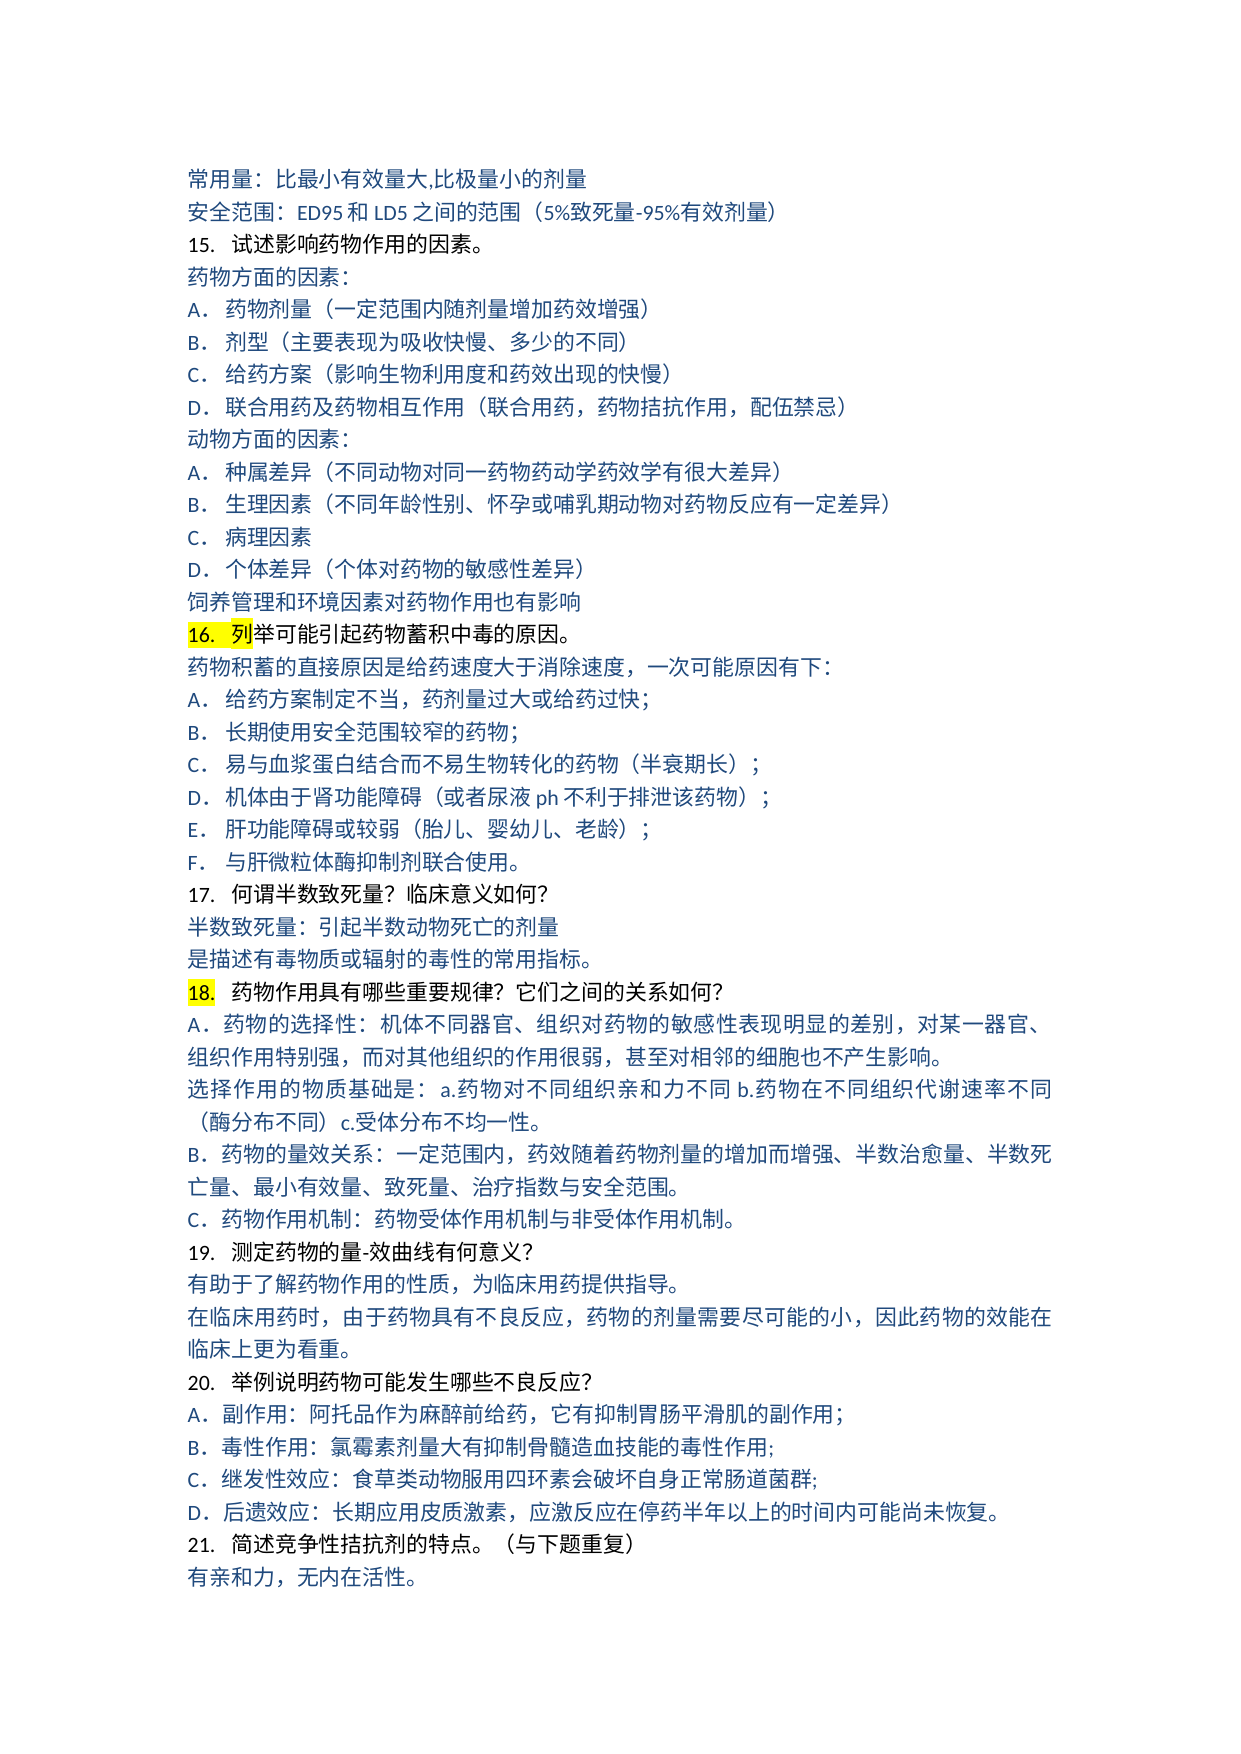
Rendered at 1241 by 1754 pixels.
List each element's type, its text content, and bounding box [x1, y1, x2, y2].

list 药物剂量（一定范围内随剂量增加药效增强） [187, 292, 1053, 324]
text 动物方面的因素： [187, 422, 1053, 454]
text 药物方面的因素： [187, 259, 1053, 292]
list 剂型（主要表现为吸收快慢、多少的不同） [187, 324, 1053, 357]
list 长期使用安全范围较窄的药物； [187, 714, 1053, 747]
list 给药方案（影响生物利用度和药效出现的快慢） [187, 357, 1053, 389]
text D．后遗效应：长期应用皮质激素，应激反应在停药半年以上的时间内可能尚未恢复。 [187, 1494, 1053, 1527]
text 半数致死量：引起半数动物死亡的剂量 [187, 909, 1053, 942]
list 肝功能障碍或较弱（胎儿、婴幼儿、老龄）； [187, 812, 1053, 844]
list 机体由于肾功能障碍（或者尿液ph不利于排泄该药物）； [187, 779, 1053, 812]
text A．药物的选择性：机体不同器官、组织对药物的敏感性表现明显的差别，对某一器官、组织作用特别强，而对其他组织的作用很弱，甚至对相邻的细胞也不产生影响。 [187, 1007, 1053, 1072]
text 19. 测定药物的量-效曲线有何意义？ [187, 1234, 1053, 1267]
text 选择作用的物质基础是：a.药物对不同组织亲和力不同b.药物在不同组织代谢速率不同（酶分布不同）c.受体分布不均一性。 [187, 1072, 1053, 1137]
text 16. 列举可能引起药物蓄积中毒的原因。 [187, 617, 1053, 649]
text 药物积蓄的直接原因是给药速度大于消除速度，一次可能原因有下： [187, 649, 1053, 682]
text C．药物作用机制：药物受体作用机制与非受体作用机制。 [187, 1202, 1053, 1234]
list 个体差异（个体对药物的敏感性差异） [187, 552, 1053, 584]
text C．继发性效应：食草类动物服用四环素会破坏自身正常肠道菌群; [187, 1462, 1053, 1494]
list 联合用药及药物相互作用（联合用药，药物拮抗作用，配伍禁忌） [187, 389, 1053, 422]
text 18. 药物作用具有哪些重要规律？它们之间的关系如何？ [187, 974, 1053, 1007]
text 有助于了解药物作用的性质，为临床用药提供指导。 [187, 1267, 1053, 1299]
text 17. 何谓半数致死量？临床意义如何？ [187, 877, 1053, 909]
text 15. 试述影响药物作用的因素。 [187, 227, 1053, 259]
list 生理因素（不同年龄性别、怀孕或哺乳期动物对药物反应有一定差异） [187, 487, 1053, 519]
text 21. 简述竞争性拮抗剂的特点。（与下题重复） [187, 1527, 1053, 1559]
list 给药方案制定不当，药剂量过大或给药过快； [187, 682, 1053, 714]
text A．副作用：阿托品作为麻醉前给药，它有抑制胃肠平滑肌的副作用； [187, 1397, 1053, 1429]
text B．毒性作用：氯霉素剂量大有抑制骨髓造血技能的毒性作用; [187, 1429, 1053, 1462]
list 与肝微粒体酶抑制剂联合使用。 [187, 844, 1053, 877]
text 有亲和力，无内在活性。 [187, 1559, 1053, 1592]
text 饲养管理和环境因素对药物作用也有影响 [187, 584, 1053, 617]
text 常用量：比最小有效量大,比极量小的剂量 [187, 162, 1053, 194]
text 20. 举例说明药物可能发生哪些不良反应？ [187, 1364, 1053, 1397]
list 易与血浆蛋白结合而不易生物转化的药物（半衰期长）； [187, 747, 1053, 779]
text 在临床用药时，由于药物具有不良反应，药物的剂量需要尽可能的小，因此药物的效能在临床上更为看重。 [187, 1299, 1053, 1364]
list 种属差异（不同动物对同一药物药动学药效学有很大差异） [187, 454, 1053, 487]
list 病理因素 [187, 519, 1053, 552]
text B．药物的量效关系：一定范围内，药效随着药物剂量的增加而增强、半数治愈量、半数死亡量、最小有效量、致死量、治疗指数与安全范围。 [187, 1137, 1053, 1202]
text 是描述有毒物质或辐射的毒性的常用指标。 [187, 942, 1053, 974]
text 安全范围：ED95和LD5之间的范围（5%致死量-95%有效剂量） [187, 194, 1053, 227]
